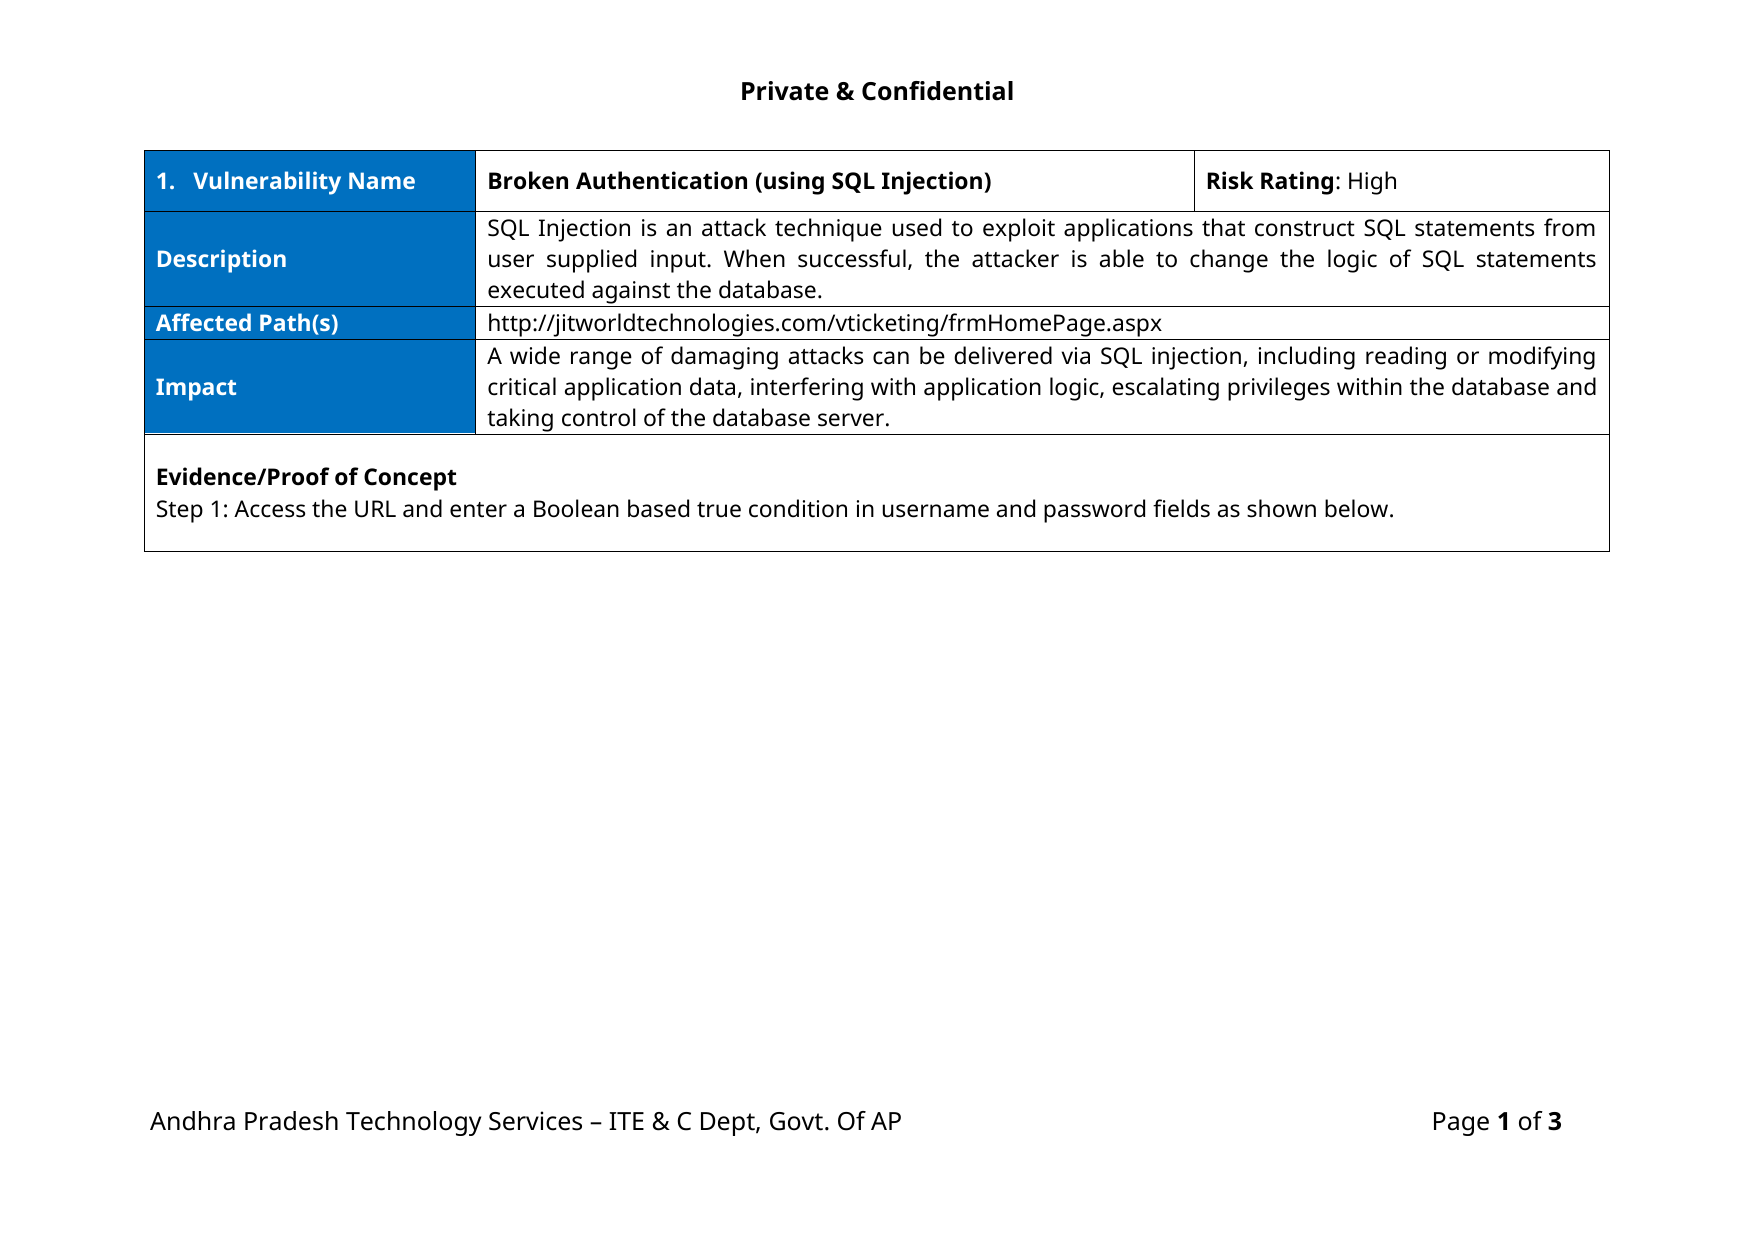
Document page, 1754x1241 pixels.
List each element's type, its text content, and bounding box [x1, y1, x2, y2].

table_cell Description [145, 212, 475, 306]
table_cell A wide range of damaging attacks can be delivered via SQL injection, including reading or modifying critical application data, interfering with application logic, escalating privileges within the database and taking control of the database server. [476, 340, 1609, 433]
table_header Broken Authentication (using SQL Injection) [476, 151, 1194, 211]
table_header Risk Rating: High [1195, 151, 1609, 211]
table_cell Evidence/Proof of Concept Step 1: Access the URL and enter a Boolean based true condition in username and password fields as shown below. Step 2: It is observed that, user is logged into the application as shown below. [145, 435, 1609, 551]
table_cell Affected Path(s) [145, 307, 475, 339]
table_cell Impact [145, 340, 475, 433]
table_header Vulnerability Name [145, 151, 475, 211]
table_cell http://jitworldtechnologies.com/vticketing/frmHomePage.aspx [476, 307, 1609, 339]
table_cell SQL Injection is an attack technique used to exploit applications that construct SQL statements from user supplied input. When successful, the attacker is able to change the logic of SQL statements executed against the database. [476, 212, 1609, 306]
